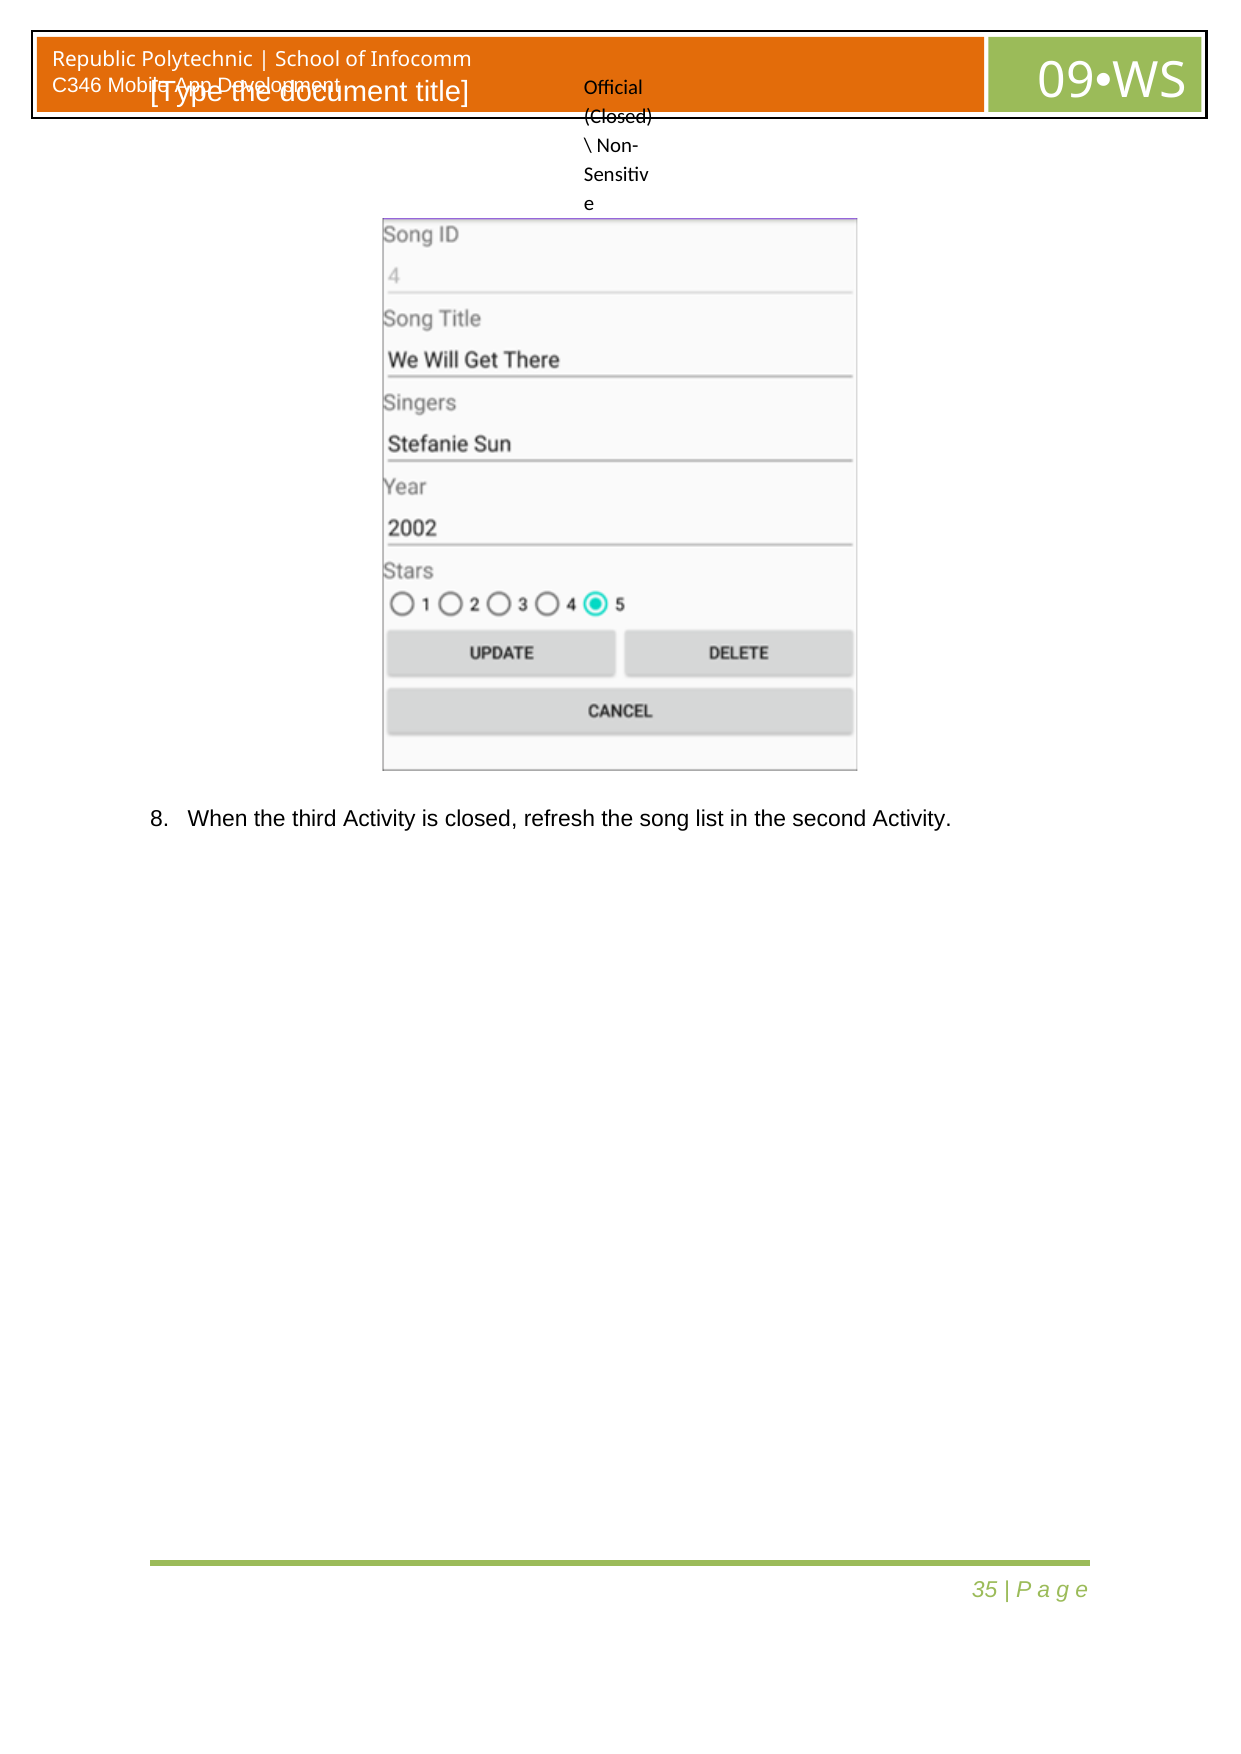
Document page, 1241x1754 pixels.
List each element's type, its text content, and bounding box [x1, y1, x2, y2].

list When the third Activity is closed, refresh the song list in the second Activity. [150, 804, 1090, 831]
picture [382, 218, 858, 771]
